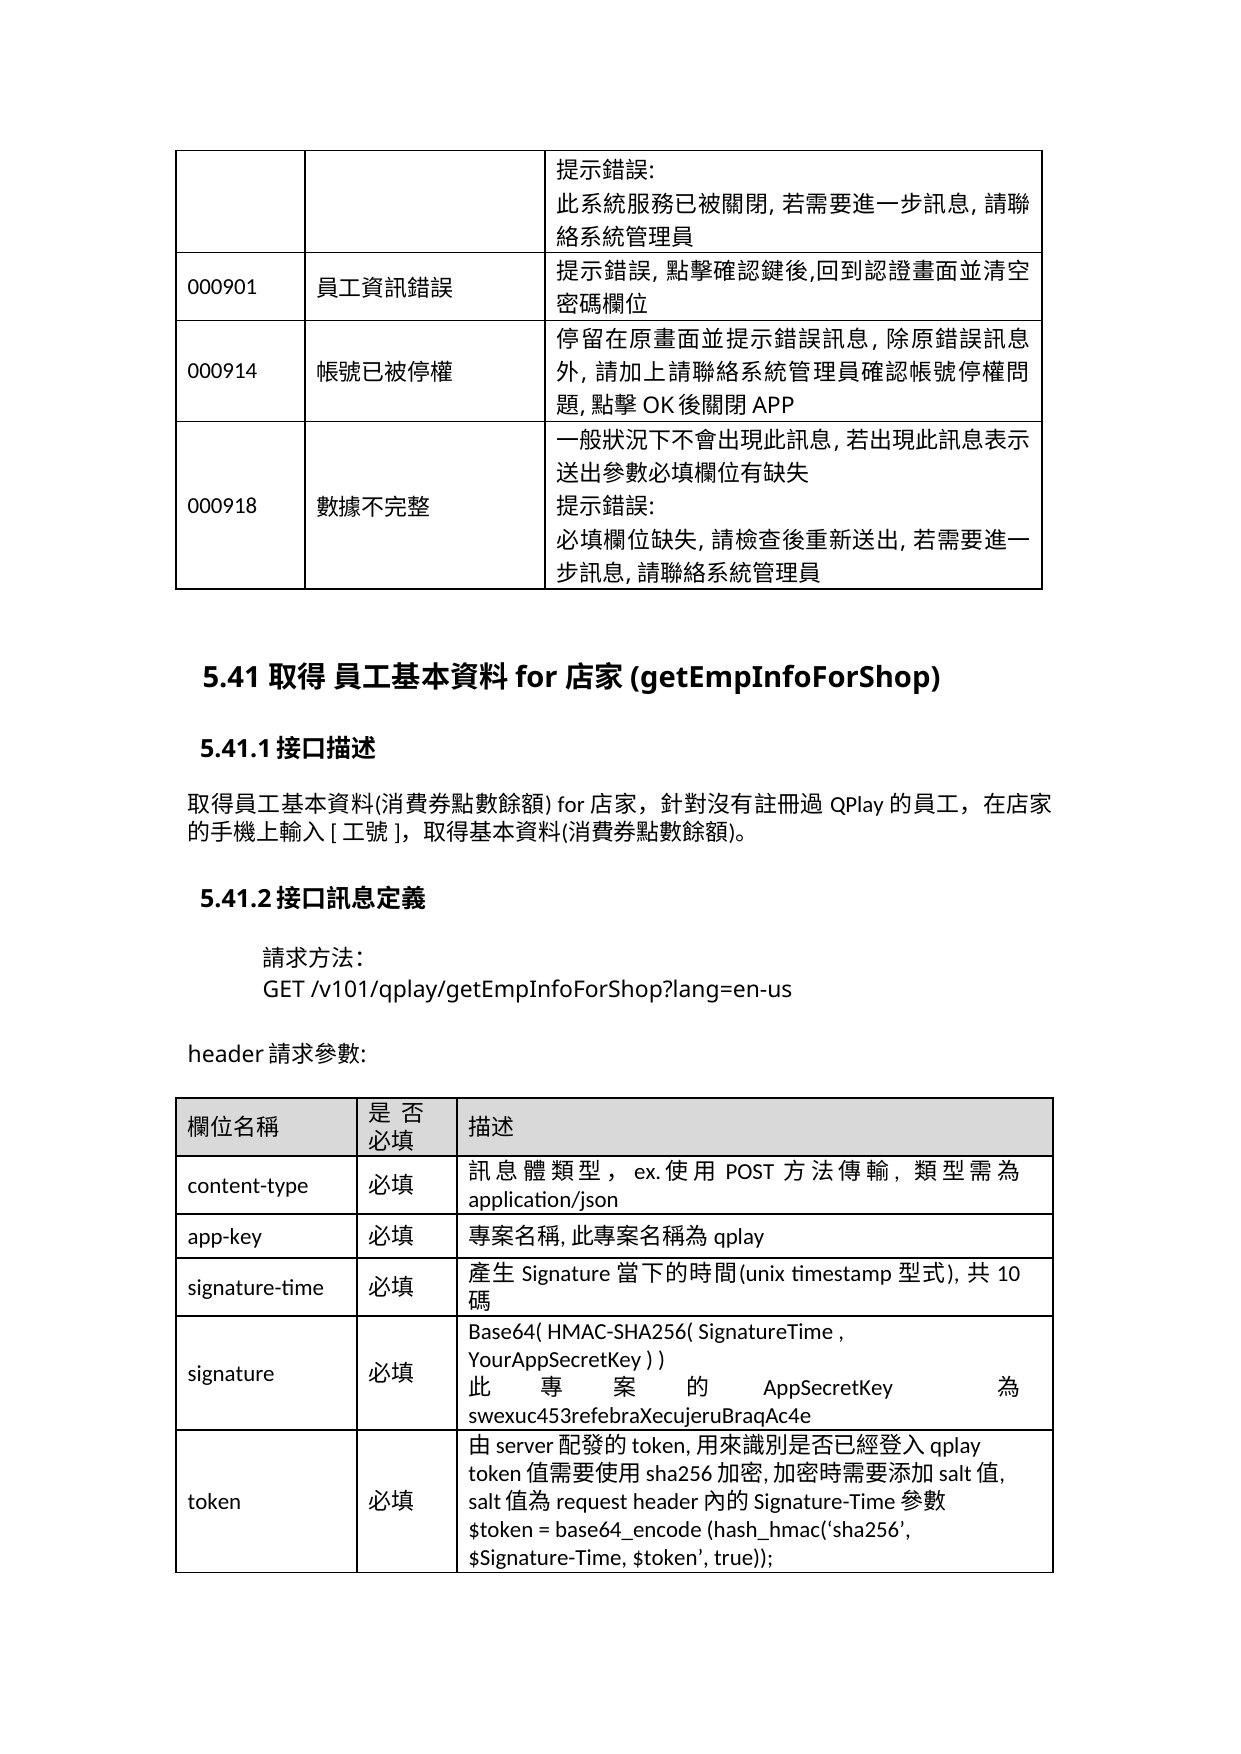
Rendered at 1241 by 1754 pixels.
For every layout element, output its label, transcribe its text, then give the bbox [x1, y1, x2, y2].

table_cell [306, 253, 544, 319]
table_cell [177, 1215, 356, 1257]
list 請求方法： [187, 940, 1053, 973]
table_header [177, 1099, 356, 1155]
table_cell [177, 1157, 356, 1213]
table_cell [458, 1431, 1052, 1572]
subtitle 5.41.2接口訊息定義 [187, 879, 1053, 915]
subtitle 5.41.1接口描述 [187, 729, 1053, 765]
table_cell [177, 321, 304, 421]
text header請求參數: [187, 1036, 1053, 1069]
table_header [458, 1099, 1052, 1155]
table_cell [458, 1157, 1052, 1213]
subtitle 5.41 取得 員工基本資料 for 店家 (getEmpInfoForShop) [202, 654, 1053, 696]
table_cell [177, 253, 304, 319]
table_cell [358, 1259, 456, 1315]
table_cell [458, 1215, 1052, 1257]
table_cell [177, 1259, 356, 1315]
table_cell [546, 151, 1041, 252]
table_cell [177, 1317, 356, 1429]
text 取得員工基本資料(消費券點數餘額) for 店家，針對沒有註冊過 QPlay 的員工，在店家的手機上輸入 [ 工號 ]，取得基本資料(消費券點數餘額)。 [187, 790, 1053, 846]
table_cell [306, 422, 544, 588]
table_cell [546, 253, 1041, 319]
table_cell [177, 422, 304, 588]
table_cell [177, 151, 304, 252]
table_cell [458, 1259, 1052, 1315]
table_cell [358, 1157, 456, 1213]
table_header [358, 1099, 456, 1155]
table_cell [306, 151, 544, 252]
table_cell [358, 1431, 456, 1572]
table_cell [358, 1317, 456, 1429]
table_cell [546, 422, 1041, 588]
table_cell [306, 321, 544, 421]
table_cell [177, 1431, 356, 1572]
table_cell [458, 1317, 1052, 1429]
list GET /v101/qplay/getEmpInfoForShop?lang=en-us [187, 973, 1053, 1004]
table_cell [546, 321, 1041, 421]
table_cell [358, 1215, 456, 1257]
